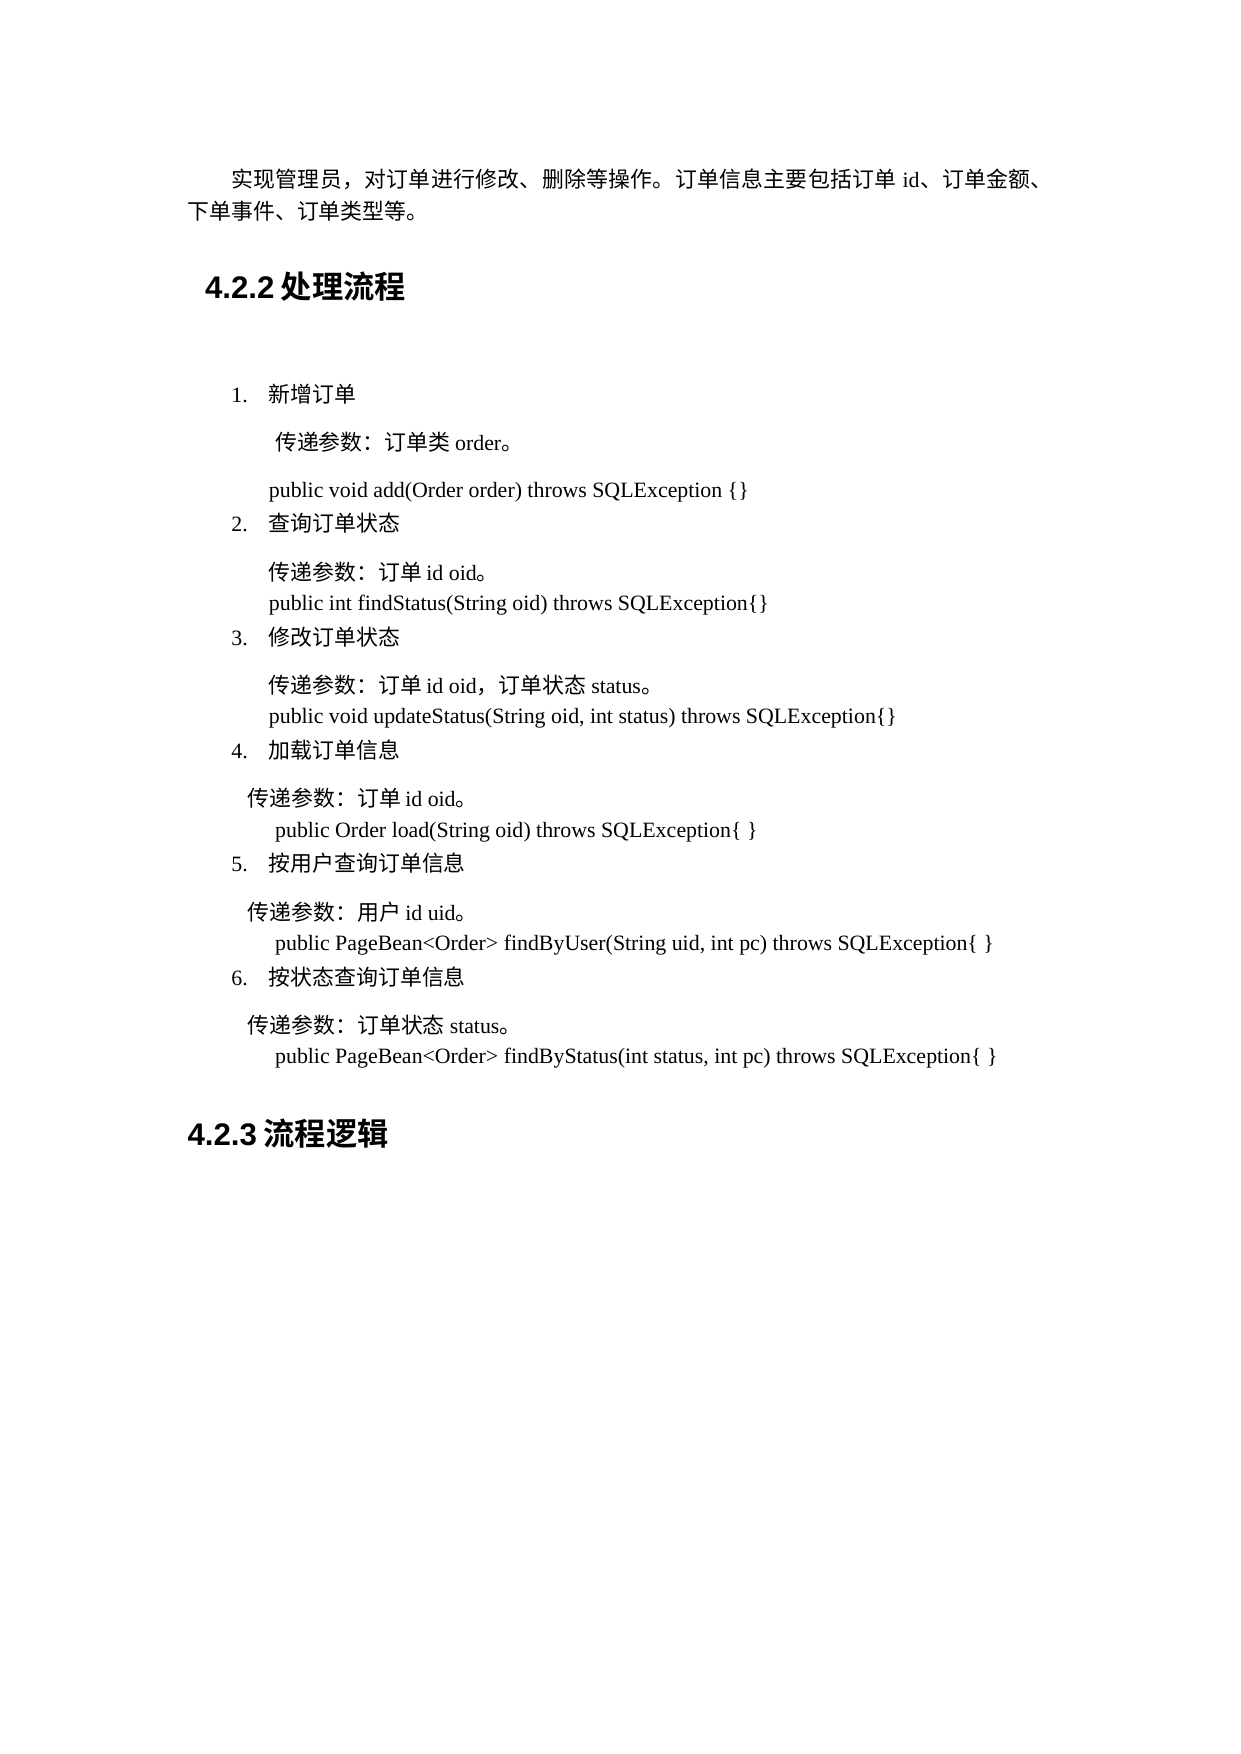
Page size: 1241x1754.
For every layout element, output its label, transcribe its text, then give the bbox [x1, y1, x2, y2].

text public void add(Order order) throws SQLException {} [269, 473, 1053, 506]
list 按状态查询订单信息 [231, 959, 1053, 992]
list 按用户查询订单信息 [231, 846, 1053, 878]
text public Order load(String oid) throws SQLException{ } [231, 813, 1053, 846]
text public PageBean<Order> findByUser(String uid, int pc) throws SQLException{ } [231, 927, 1053, 959]
text 传递参数：用户id uid。 [231, 894, 1053, 927]
text public void updateStatus(String oid, int status) throws SQLException{} [231, 700, 1053, 732]
text public PageBean<Order> findByStatus(int status, int pc) throws SQLException{ } [231, 1040, 1053, 1072]
text 传递参数：订单id oid。 [269, 554, 1053, 587]
text 传递参数：订单id oid。 [231, 781, 1053, 813]
list 加载订单信息 [231, 732, 1053, 765]
text 传递参数：订单类 order。 [187, 425, 1053, 457]
list 新增订单 [231, 377, 1053, 409]
text 传递参数：订单状态 status。 [231, 1007, 1053, 1040]
text 传递参数：订单id oid，订单状态 status。 [269, 667, 1053, 700]
list 修改订单状态 [231, 619, 1053, 652]
list 查询订单状态 [231, 506, 1053, 538]
subtitle 4.2.3流程逻辑 [187, 1099, 1053, 1164]
text public int findStatus(String oid) throws SQLException{} [225, 587, 1053, 619]
text 实现管理员，对订单进行修改、删除等操作。订单信息主要包括订单id、订单金额、下单事件、订单类型等。 [187, 162, 1053, 225]
subtitle 4.2.2处理流程 [187, 252, 1053, 317]
